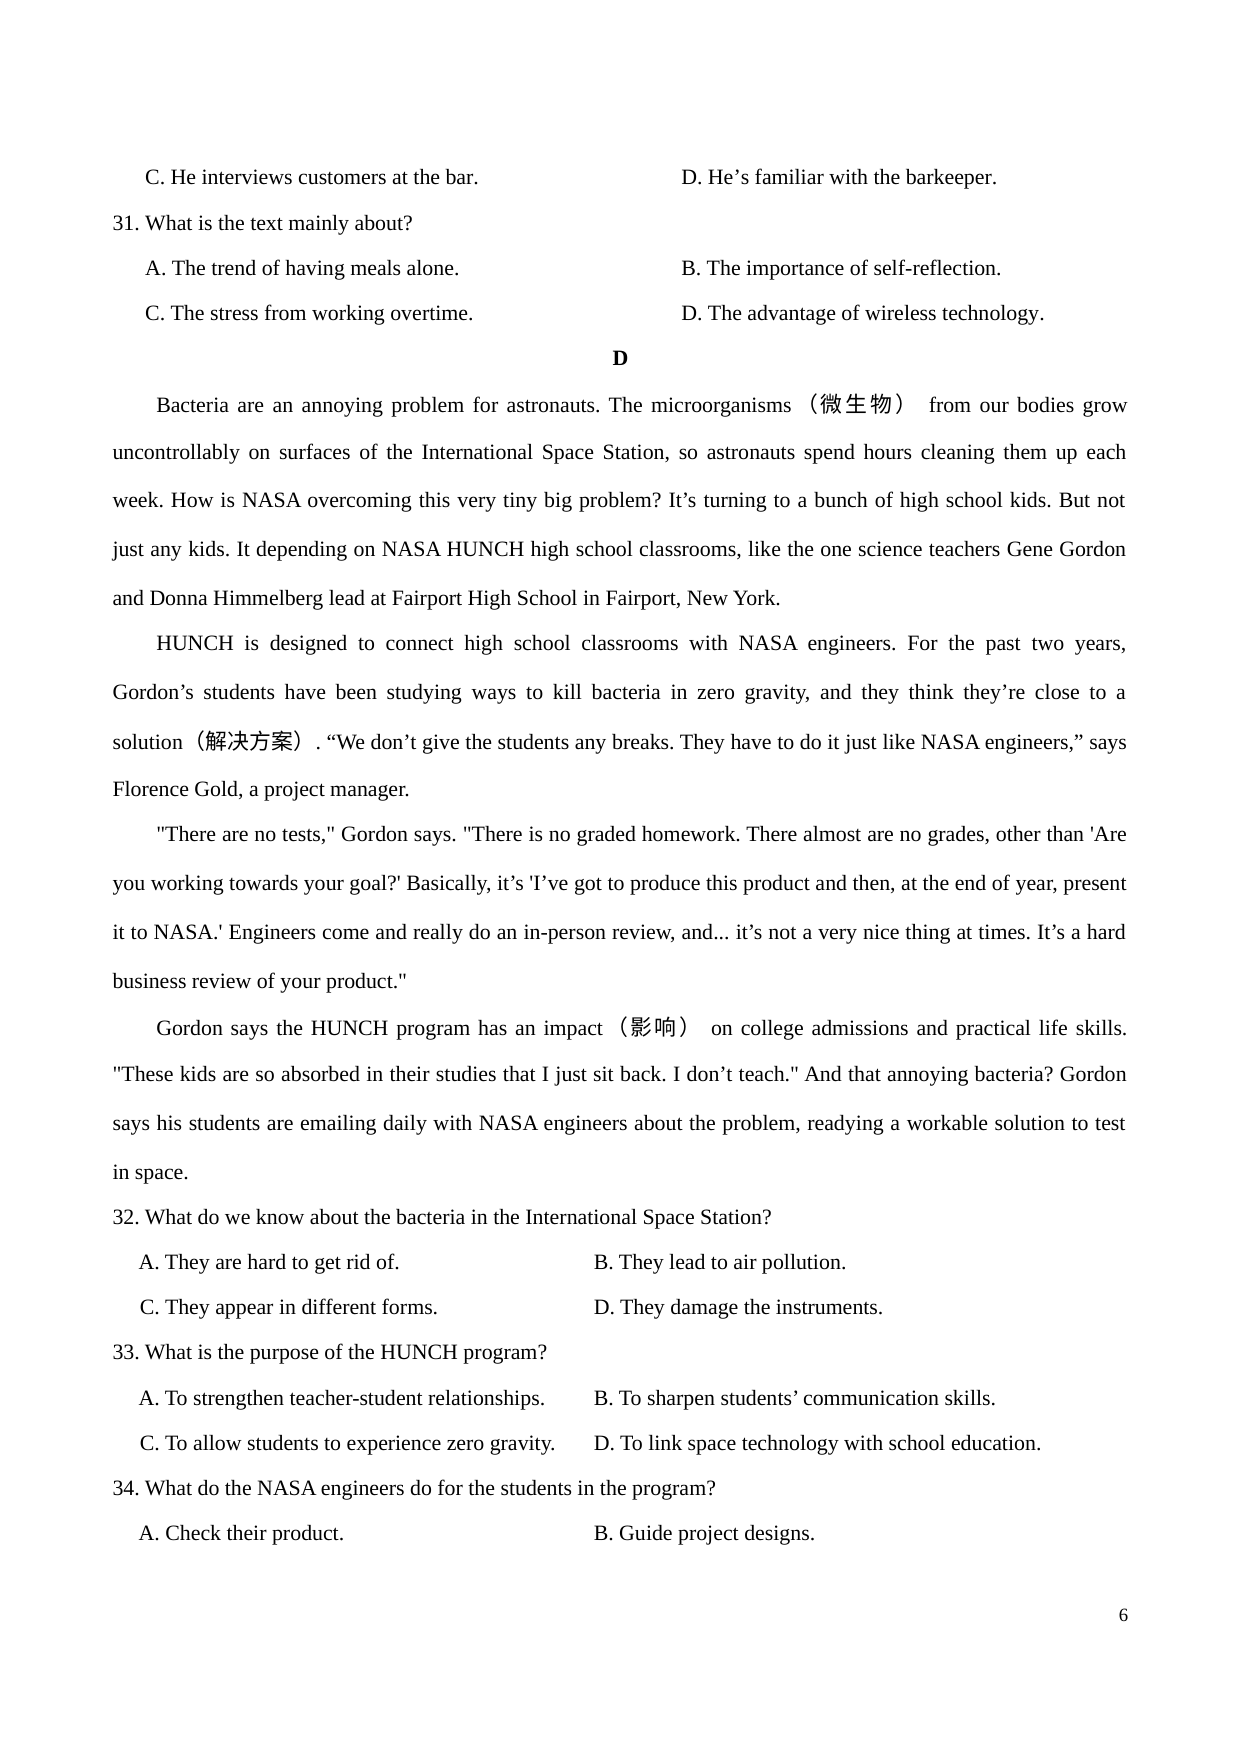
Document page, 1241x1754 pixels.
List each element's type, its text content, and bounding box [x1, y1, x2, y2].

text D [112, 341, 1128, 374]
text C. He interviews customers at the bar. D. He’s familiar with the barkeeper. [112, 161, 1128, 193]
text Bacteria are an annoying problem for astronauts. The microorganisms（微生物） from our bodies grow uncontrollably on surfaces of the International Space Station, so astronauts spend hours cleaning them up each week. How is NASA overcoming this very tiny big problem? It’s turning to a bunch of high school kids. But not just any kids. It depending on NASA HUNCH high school classrooms, like the one science teachers Gene Gordon and Donna Himmelberg lead at Fairport High School in Fairport, New York. [112, 386, 1128, 614]
text A. To strengthen teacher-student relationships. B. To sharpen students’ communication skills. [112, 1381, 1128, 1413]
text C. The stress from working overtime. D. The advantage of wireless technology. [112, 296, 1128, 328]
text C. They appear in different forms. D. They damage the instruments. [112, 1291, 1128, 1323]
text 31. What is the text mainly about? [112, 206, 1128, 238]
text A. Check their product. B. Guide project designs. [112, 1516, 1128, 1549]
text 33. What is the purpose of the HUNCH program? [112, 1336, 1128, 1368]
text C. To allow students to experience zero gravity. D. To link space technology with school education. [112, 1426, 1128, 1458]
text HUNCH is designed to connect high school classrooms with NASA engineers. For the past two years, Gordon’s students have been studying ways to kill bacteria in zero gravity, and they think they’re close to a solution（解决方案）. “We don’t give the students any breaks. They have to do it just like NASA engineers,” says Florence Gold, a project manager. [112, 626, 1128, 805]
text A. They are hard to get rid of. B. They lead to air pollution. [112, 1246, 1128, 1278]
text 32. What do we know about the bacteria in the International Space Station? [112, 1200, 1128, 1233]
text 34. What do the NASA engineers do for the students in the program? [112, 1471, 1128, 1503]
text "There are no tests," Gordon says. "There is no graded homework. There almost are no grades, other than 'Are you working towards your goal?' Basically, it’s 'I’ve got to produce this product and then, at the end of year, present it to NASA.' Engineers come and really do an in-person review, and... it’s not a very nice thing at times. It’s a hard business review of your product." [112, 818, 1128, 996]
text A. The trend of having meals alone. B. The importance of self-reflection. [112, 251, 1128, 283]
text Gordon says the HUNCH program has an impact（影响） on college admissions and practical life skills. "These kids are so absorbed in their studies that I just sit back. I don’t teach." And that annoying bacteria? Gordon says his students are emailing daily with NASA engineers about the problem, readying a workable solution to test in space. [112, 1009, 1128, 1188]
